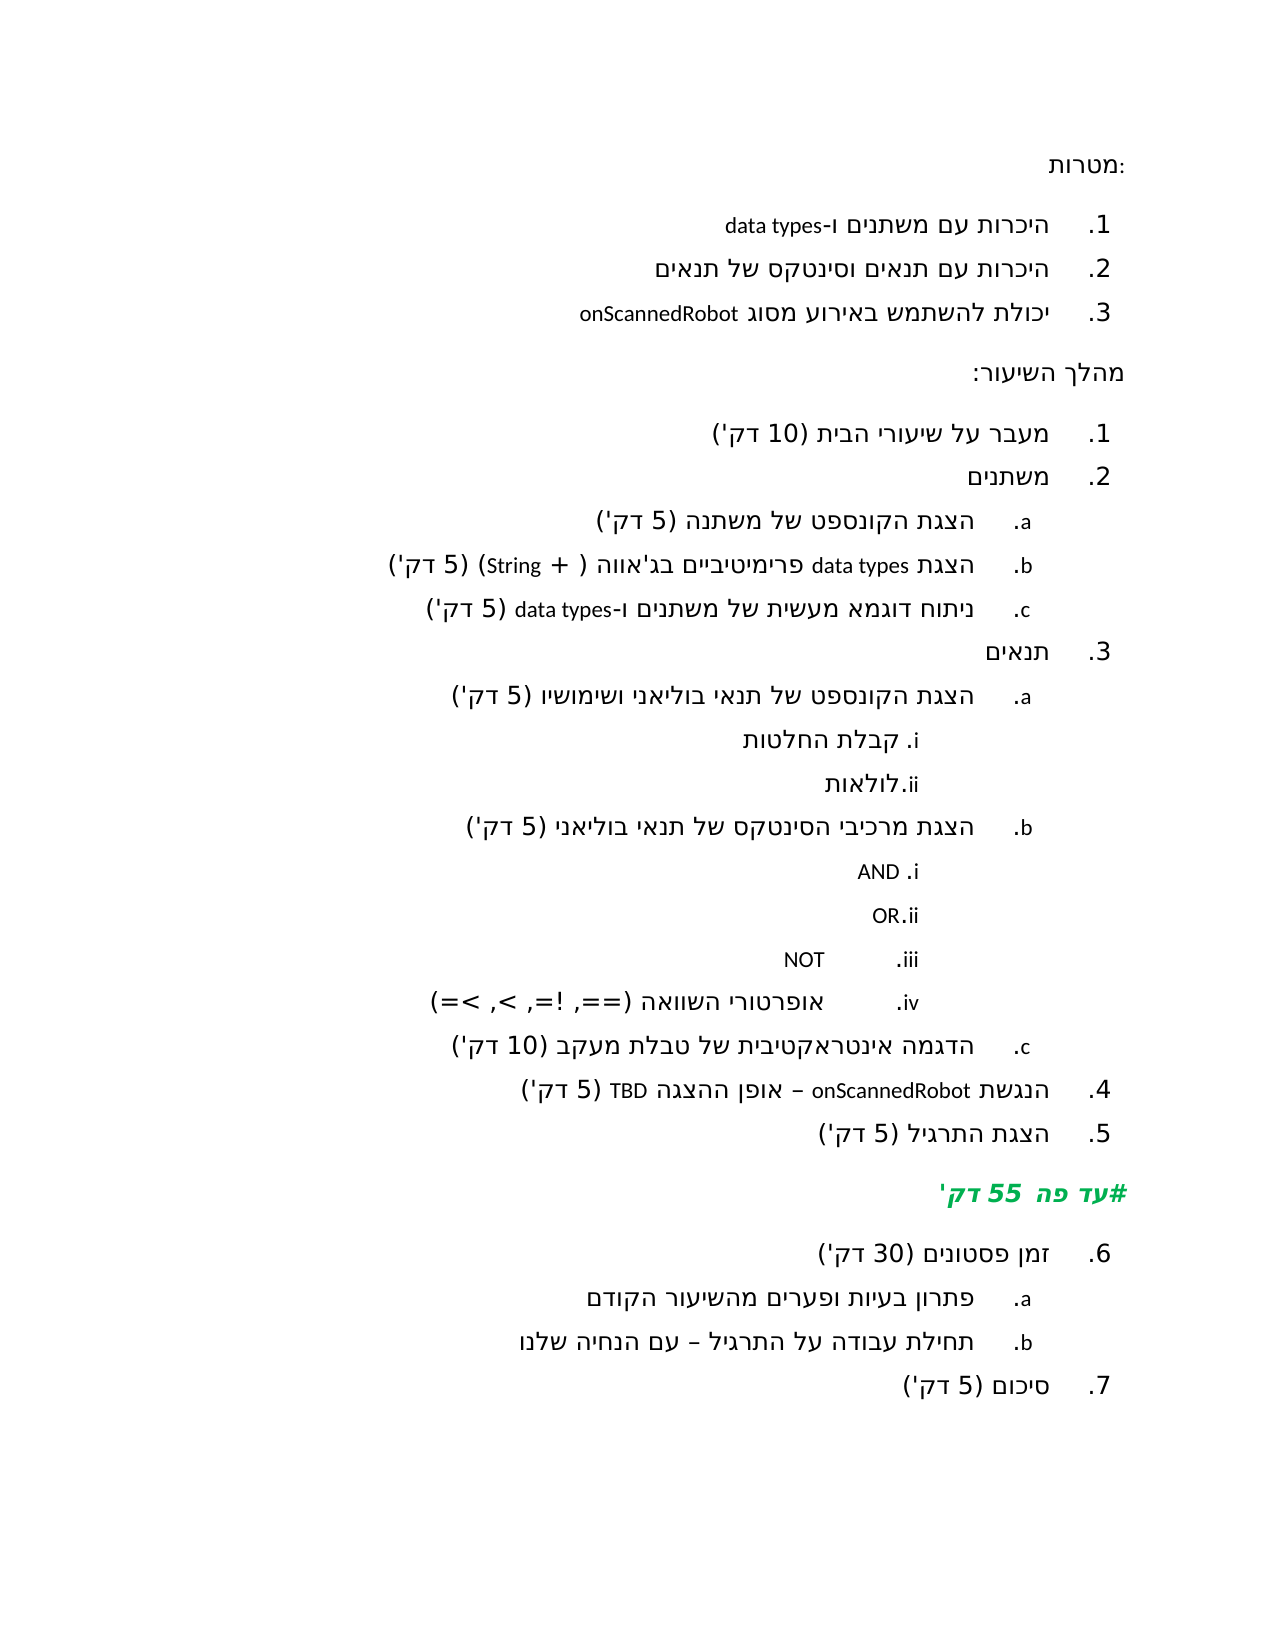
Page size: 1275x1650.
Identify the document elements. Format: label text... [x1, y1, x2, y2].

list פתרון בעיות ופערים מהשיעור הקודם [150, 1283, 1012, 1312]
list הצגת data types פרימיטיביים בג'אווה ( + String) (5 דק') [150, 550, 1012, 579]
text #עד פה 55 דק' [150, 1179, 1125, 1208]
list הצגת הקונספט של משתנה (5 דק') [150, 506, 1012, 535]
text מטרות: [150, 150, 1125, 179]
list יכולת להשתמש באירוע מסוג onScannedRobot [150, 298, 1087, 327]
list NOT [150, 944, 919, 973]
list הדגמה אינטראקטיבית של טבלת מעקב (10 דק') [150, 1031, 1012, 1060]
list הצגת הקונספט של תנאי בוליאני ושימושיו (5 דק') [150, 681, 1012, 710]
list תחילת עבודה על התרגיל – עם הנחיה שלנו [150, 1327, 1012, 1356]
text מהלך השיעור: [150, 358, 1125, 387]
list הצגת התרגיל (5 דק') [150, 1119, 1087, 1148]
list ניתוח דוגמא מעשית של משתנים ו-data types (5 דק') [150, 594, 1012, 623]
list סיכום (5 דק') [150, 1371, 1087, 1400]
list משתנים [150, 462, 1087, 492]
list זמן פסטונים (30 דק') [150, 1239, 1087, 1269]
list היכרות עם משתנים ו-data types [150, 210, 1087, 239]
list מעבר על שיעורי הבית (10 דק') [150, 419, 1087, 448]
list הנגשת onScannedRobot – אופן ההצגה TBD (5 דק') [150, 1075, 1087, 1104]
list קבלת החלטות [150, 725, 919, 754]
list אופרטורי השוואה (==, !=, >, >=) [150, 987, 919, 1017]
list הצגת מרכיבי הסינטקס של תנאי בוליאני (5 דק') [150, 812, 1012, 842]
list לולאות [150, 769, 919, 798]
list היכרות עם תנאים וסינטקס של תנאים [150, 254, 1087, 283]
list תנאים [150, 637, 1087, 667]
list OR [150, 900, 919, 929]
list AND [150, 856, 919, 885]
